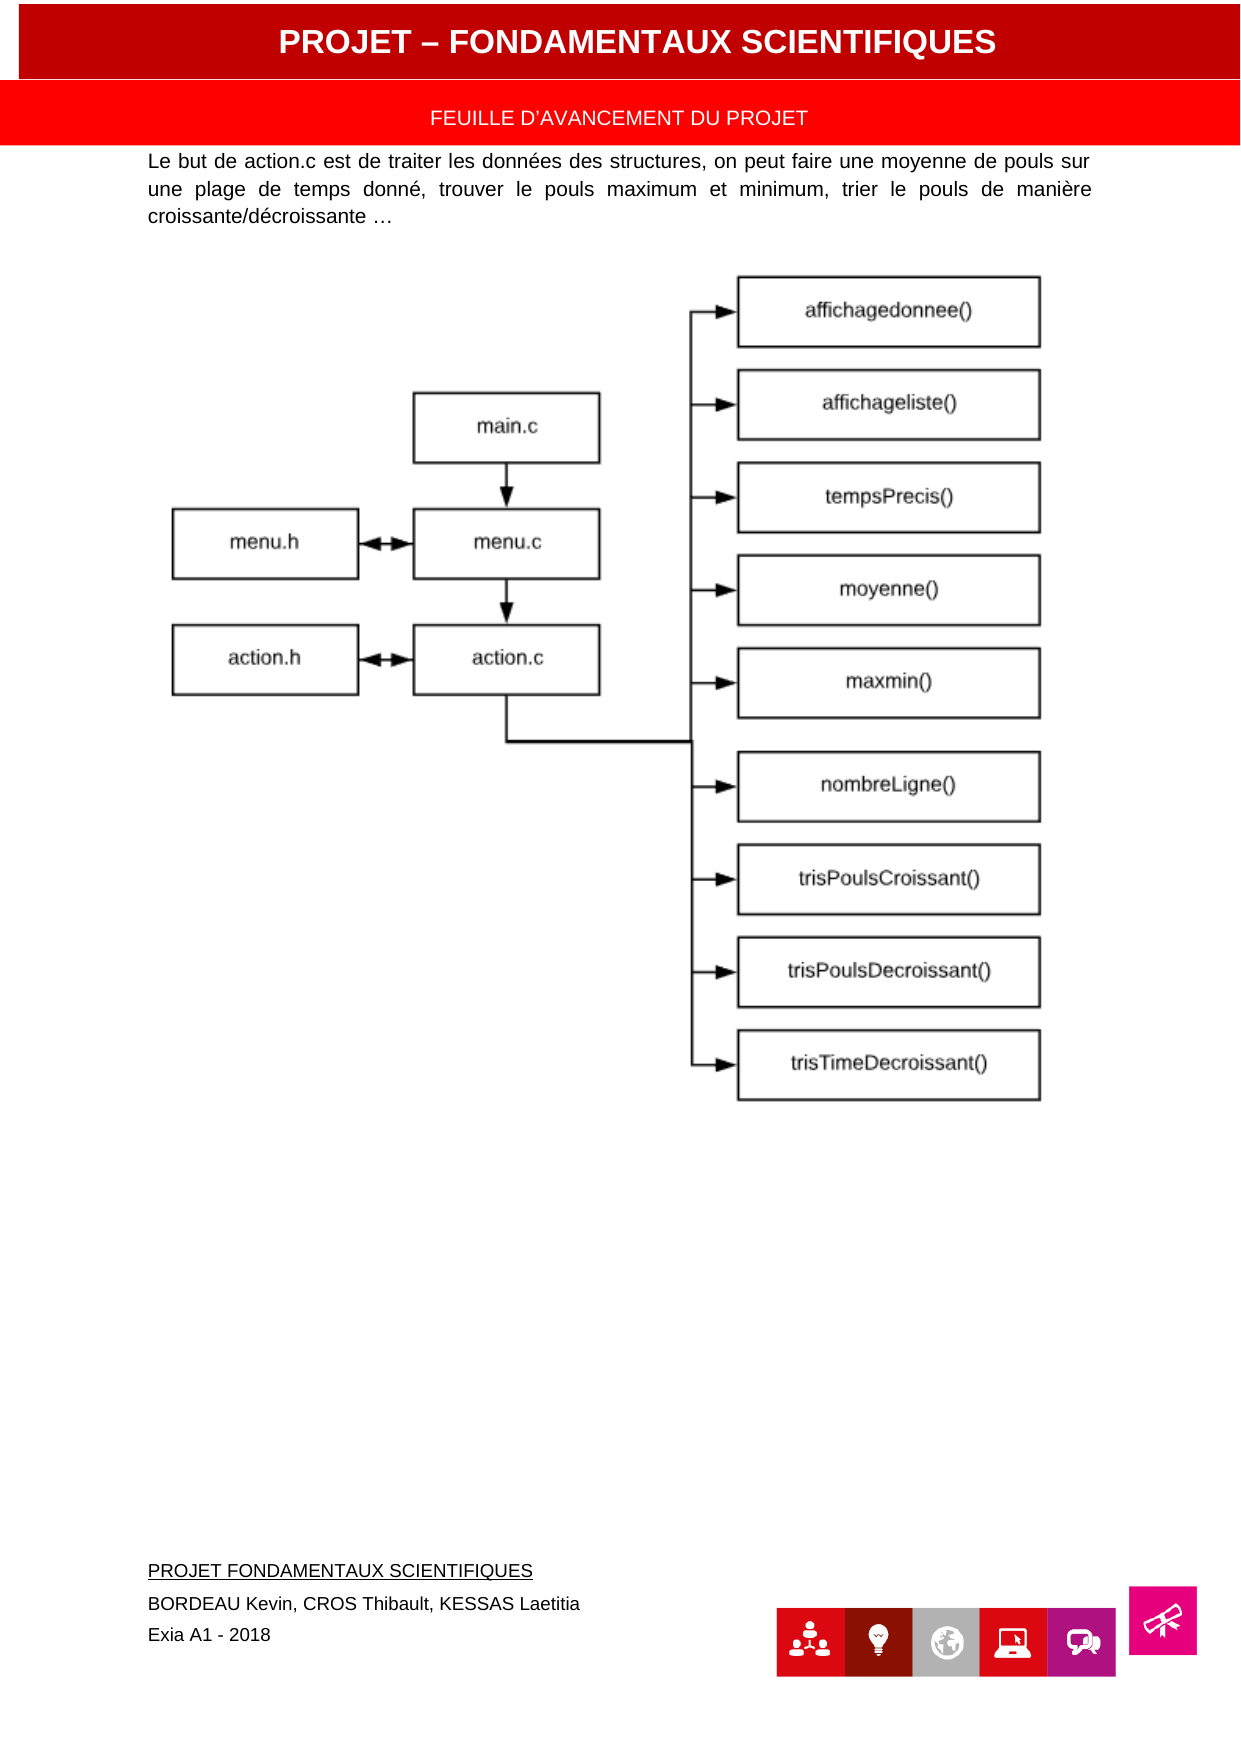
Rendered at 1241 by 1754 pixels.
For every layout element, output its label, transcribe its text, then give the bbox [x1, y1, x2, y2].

picture [147, 252, 1082, 1136]
text Le but de action.c est de traiter les données des structures, on peut faire une moyenne de pouls sur une plage de temps donné, trouver le pouls maximum et minimum, trier le pouls de manière croissante/décroissante … [148, 146, 1093, 228]
picture [769, 1578, 1208, 1707]
